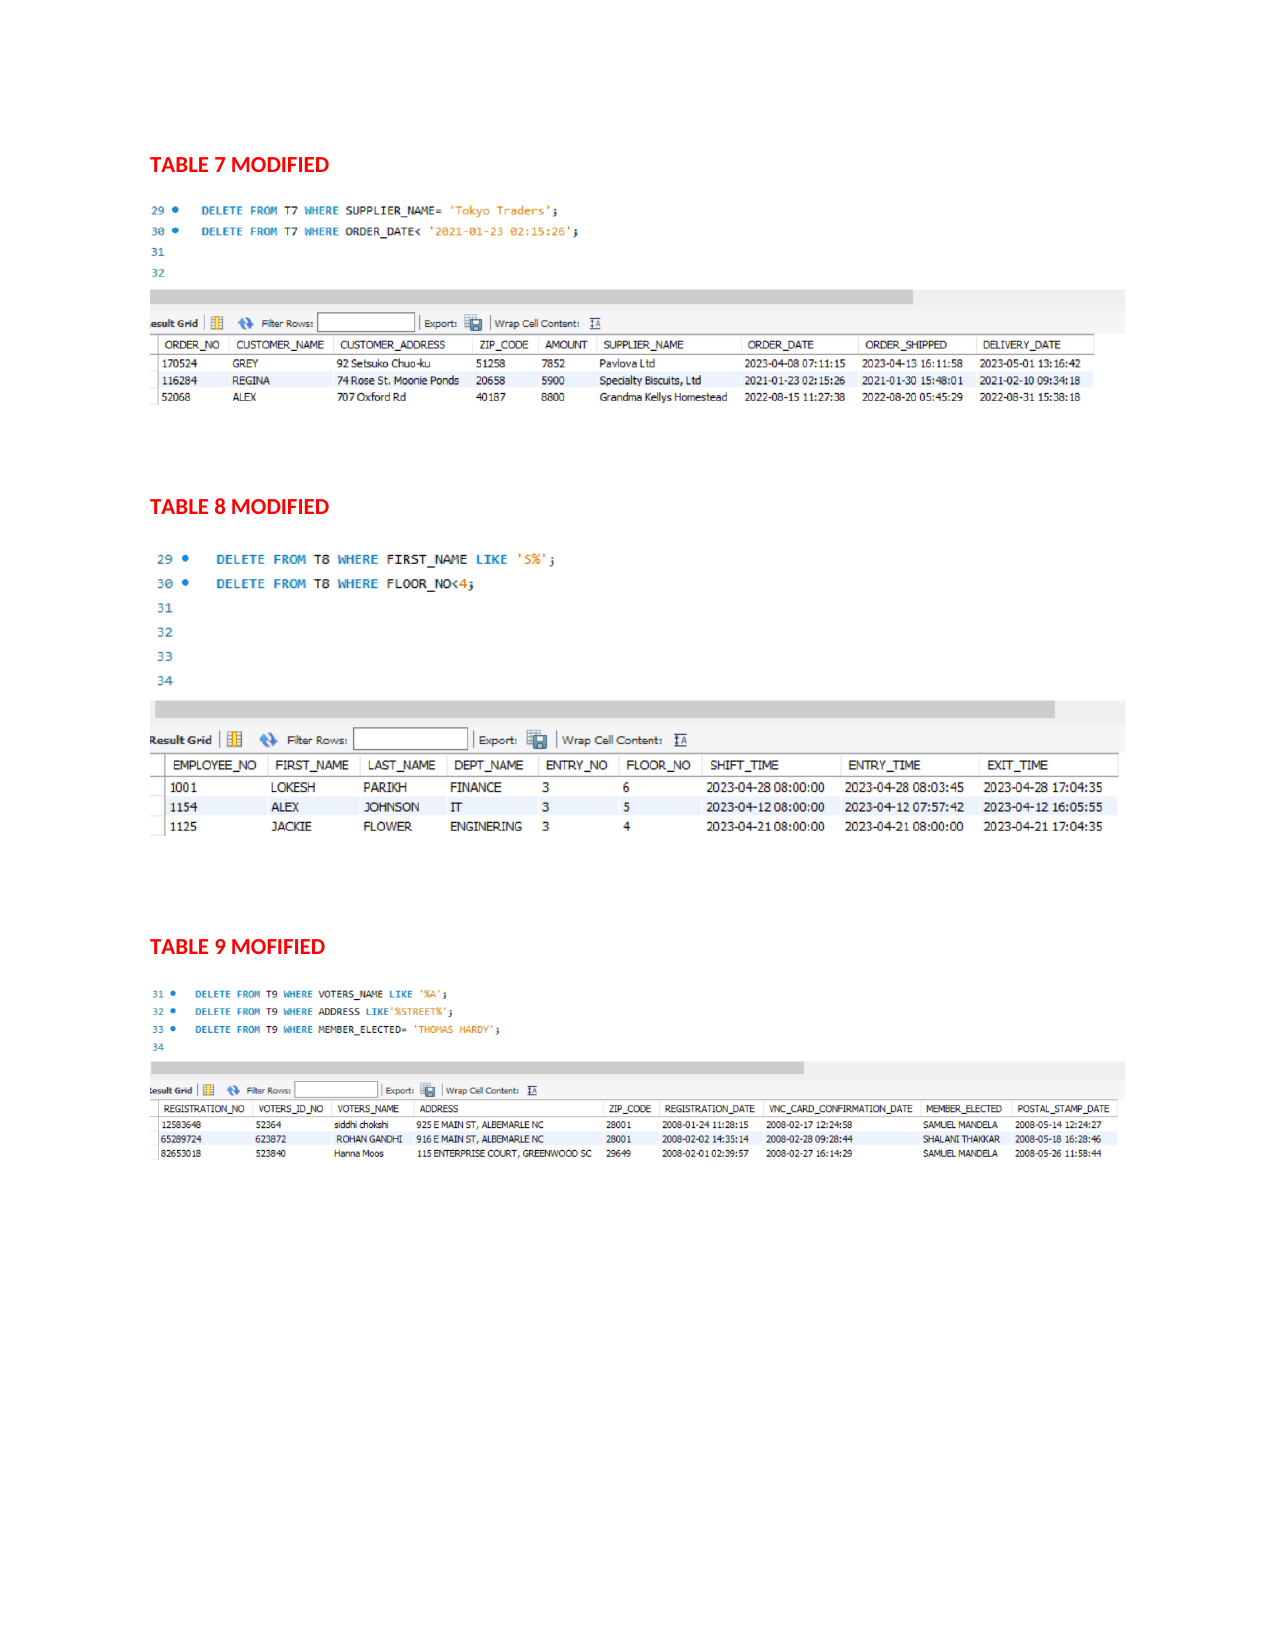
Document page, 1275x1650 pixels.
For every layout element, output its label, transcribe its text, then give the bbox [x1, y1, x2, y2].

picture [150, 545, 1125, 854]
text TABLE 8 MODIFIED [150, 492, 1125, 521]
picture [150, 203, 1125, 415]
text TABLE 7 MODIFIED [150, 150, 1125, 178]
picture [150, 985, 1125, 1203]
text TABLE 9 MOFIFIED [150, 932, 1125, 960]
